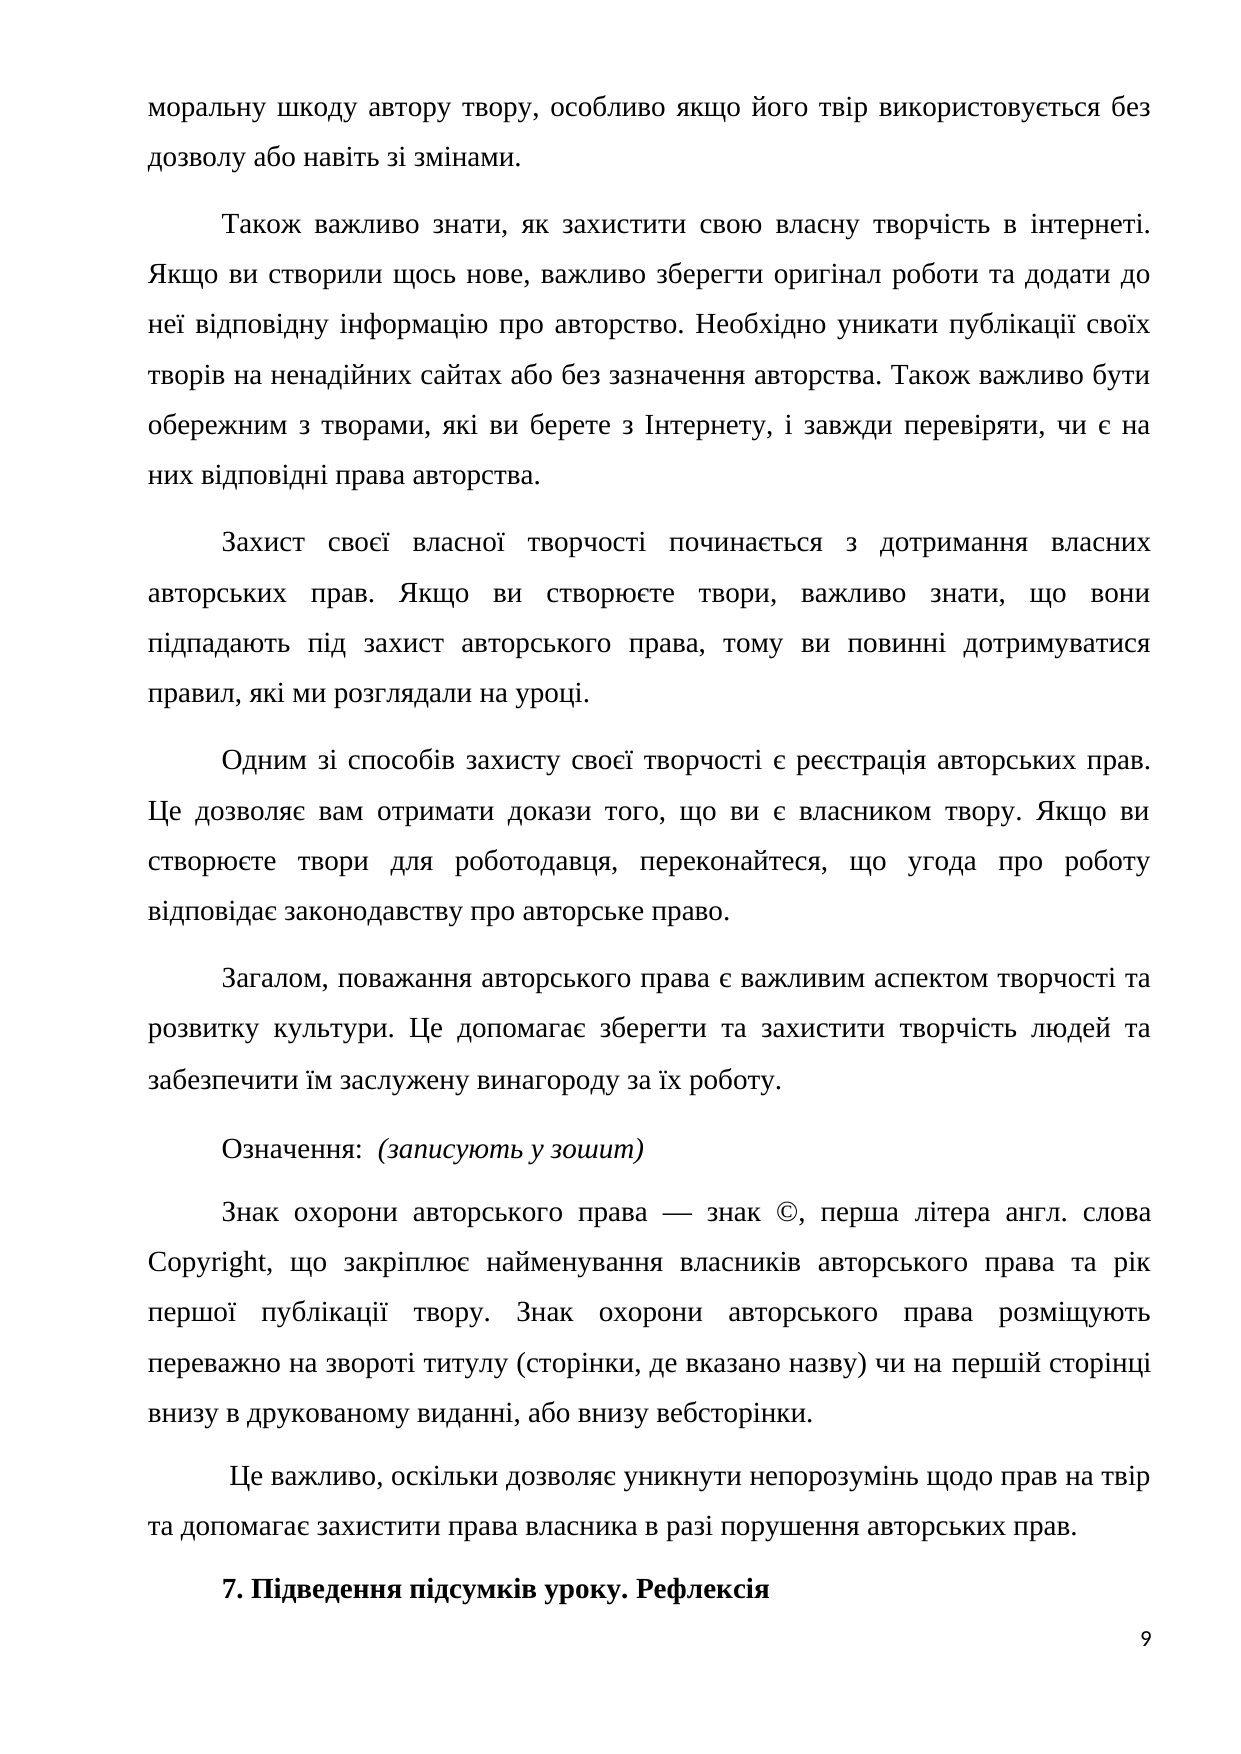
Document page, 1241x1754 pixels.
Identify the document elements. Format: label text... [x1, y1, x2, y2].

list Також важливо знати, як захистити свою власну творчість в інтернеті. Якщо ви створили щось нове, важливо зберегти оригінал роботи та додати до неї відповідну інформацію про авторство. Необхідно уникати публікації своїх творів на ненадійних сайтах або без зазначення авторства. Також важливо бути обережним з творами, які ви берете з Інтернету, і завжди перевіряти, чи є на них відповідні права авторства. [148, 206, 1152, 491]
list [148, 89, 1152, 172]
text Це важливо, оскільки дозволяє уникнути непорозумінь щодо прав на твір та допомагає захистити права власника в разі порушення авторських прав. [148, 1458, 1152, 1542]
text Захист своєї власної творчості починається з дотримання власних авторських прав. Якщо ви створюєте твори, важливо знати, що вони підпадають під захист авторського права, тому ви повинні дотримуватися правил, які ми розглядали на уроці. [148, 524, 1152, 709]
text Означення: (записують у зошит) [148, 1131, 1152, 1164]
text Одним зі способів захисту своєї творчості є реєстрація авторських прав. Це дозволяє вам отримати докази того, що ви є власником твору. Якщо ви створюєте твори для роботодавця, переконайтеся, що угода про роботу відповідає законодавству про авторське право. [148, 742, 1152, 927]
text 7. Підведення підсумків уроку. Рефлексія [148, 1571, 1152, 1604]
text Загалом, поважання авторського права є важливим аспектом творчості та розвитку культури. Це допомагає зберегти та захистити творчість людей та забезпечити їм заслужену винагороду за їх роботу. [148, 960, 1152, 1097]
text Знак охорони авторського права — знак ©, перша літера англ. слова Copyright, що закріплює найменування власників авторського права та рік першої публікації твору. Знак охорони авторського права розміщують переважно на звороті титулу (сторінки, де вказано назву) чи на першій сторінці внизу в друкованому виданні, або внизу вебсторінки. [148, 1194, 1152, 1429]
